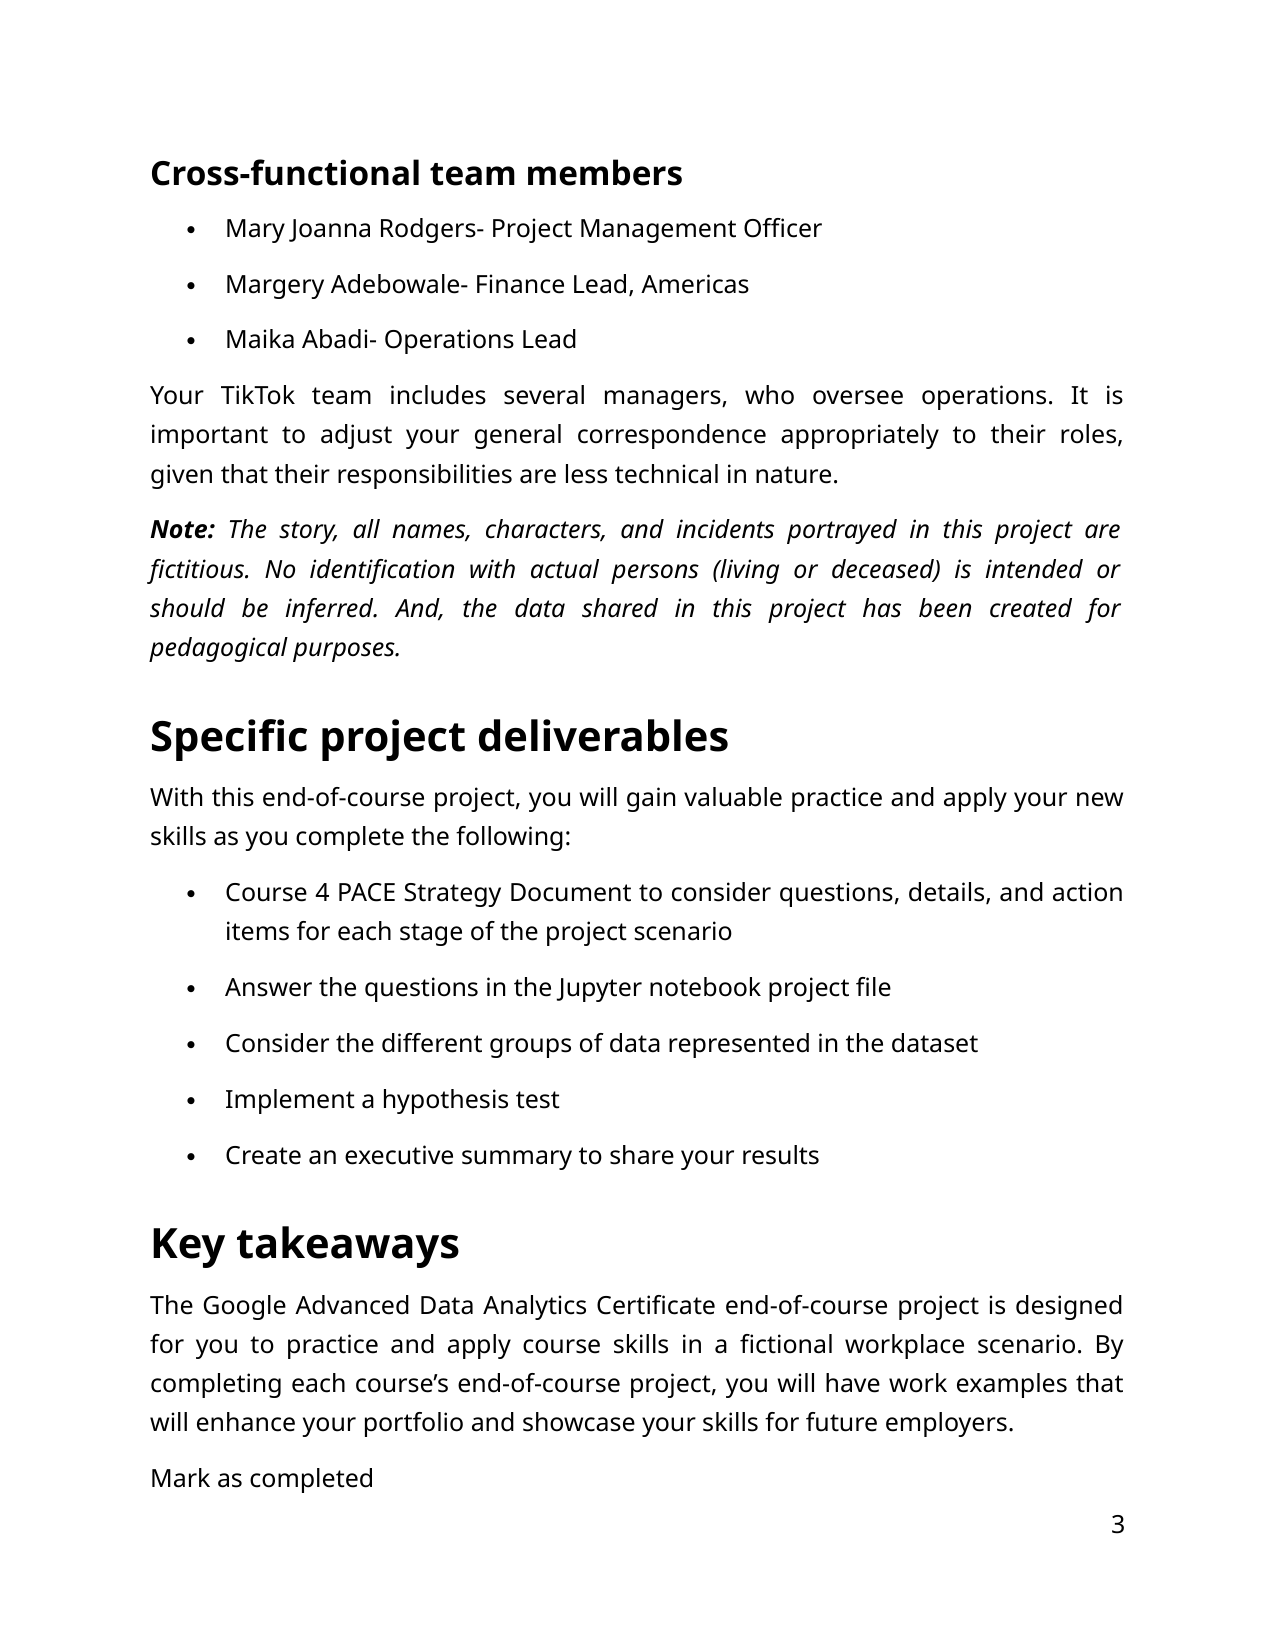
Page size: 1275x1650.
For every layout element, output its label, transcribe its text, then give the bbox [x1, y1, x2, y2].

text Your TikTok team includes several managers, who oversee operations. It is important to adjust your general correspondence appropriately to their roles, given that their responsibilities are less technical in nature. [150, 378, 1125, 490]
text Note: The story, all names, characters, and incidents portrayed in this project are fictitious. No identification with actual persons (living or deceased) is intended or should be inferred. And, the data shared in this project has been created for pedagogical purposes. [150, 512, 1125, 664]
subtitle Specific project deliverables [150, 706, 1125, 763]
subtitle Key takeaways [150, 1214, 1125, 1271]
list Answer the questions in the Jupyter notebook project file [187, 970, 1125, 1004]
subtitle Cross-functional team members [150, 150, 1125, 195]
text Mark as completed [150, 1461, 1125, 1495]
list Maika Abadi- Operations Lead [187, 322, 1125, 356]
text The Google Advanced Data Analytics Certificate end-of-course project is designed for you to practice and apply course skills in a fictional workplace scenario. By completing each course’s end-of-course project, you will have work examples that will enhance your portfolio and showcase your skills for future employers. [150, 1288, 1125, 1439]
list Consider the different groups of data represented in the dataset [187, 1026, 1125, 1060]
list Margery Adebowale- Finance Lead, Americas [187, 266, 1125, 300]
list Create an executive summary to share your results [187, 1137, 1125, 1171]
list Mary Joanna Rodgers- Project Management Officer [187, 211, 1125, 244]
list Course 4 PACE Strategy Document to consider questions, details, and action items for each stage of the project scenario [187, 875, 1125, 948]
list Implement a hypothesis test [187, 1082, 1125, 1116]
text With this end-of-course project, you will gain valuable practice and apply your new skills as you complete the following: [150, 780, 1125, 853]
